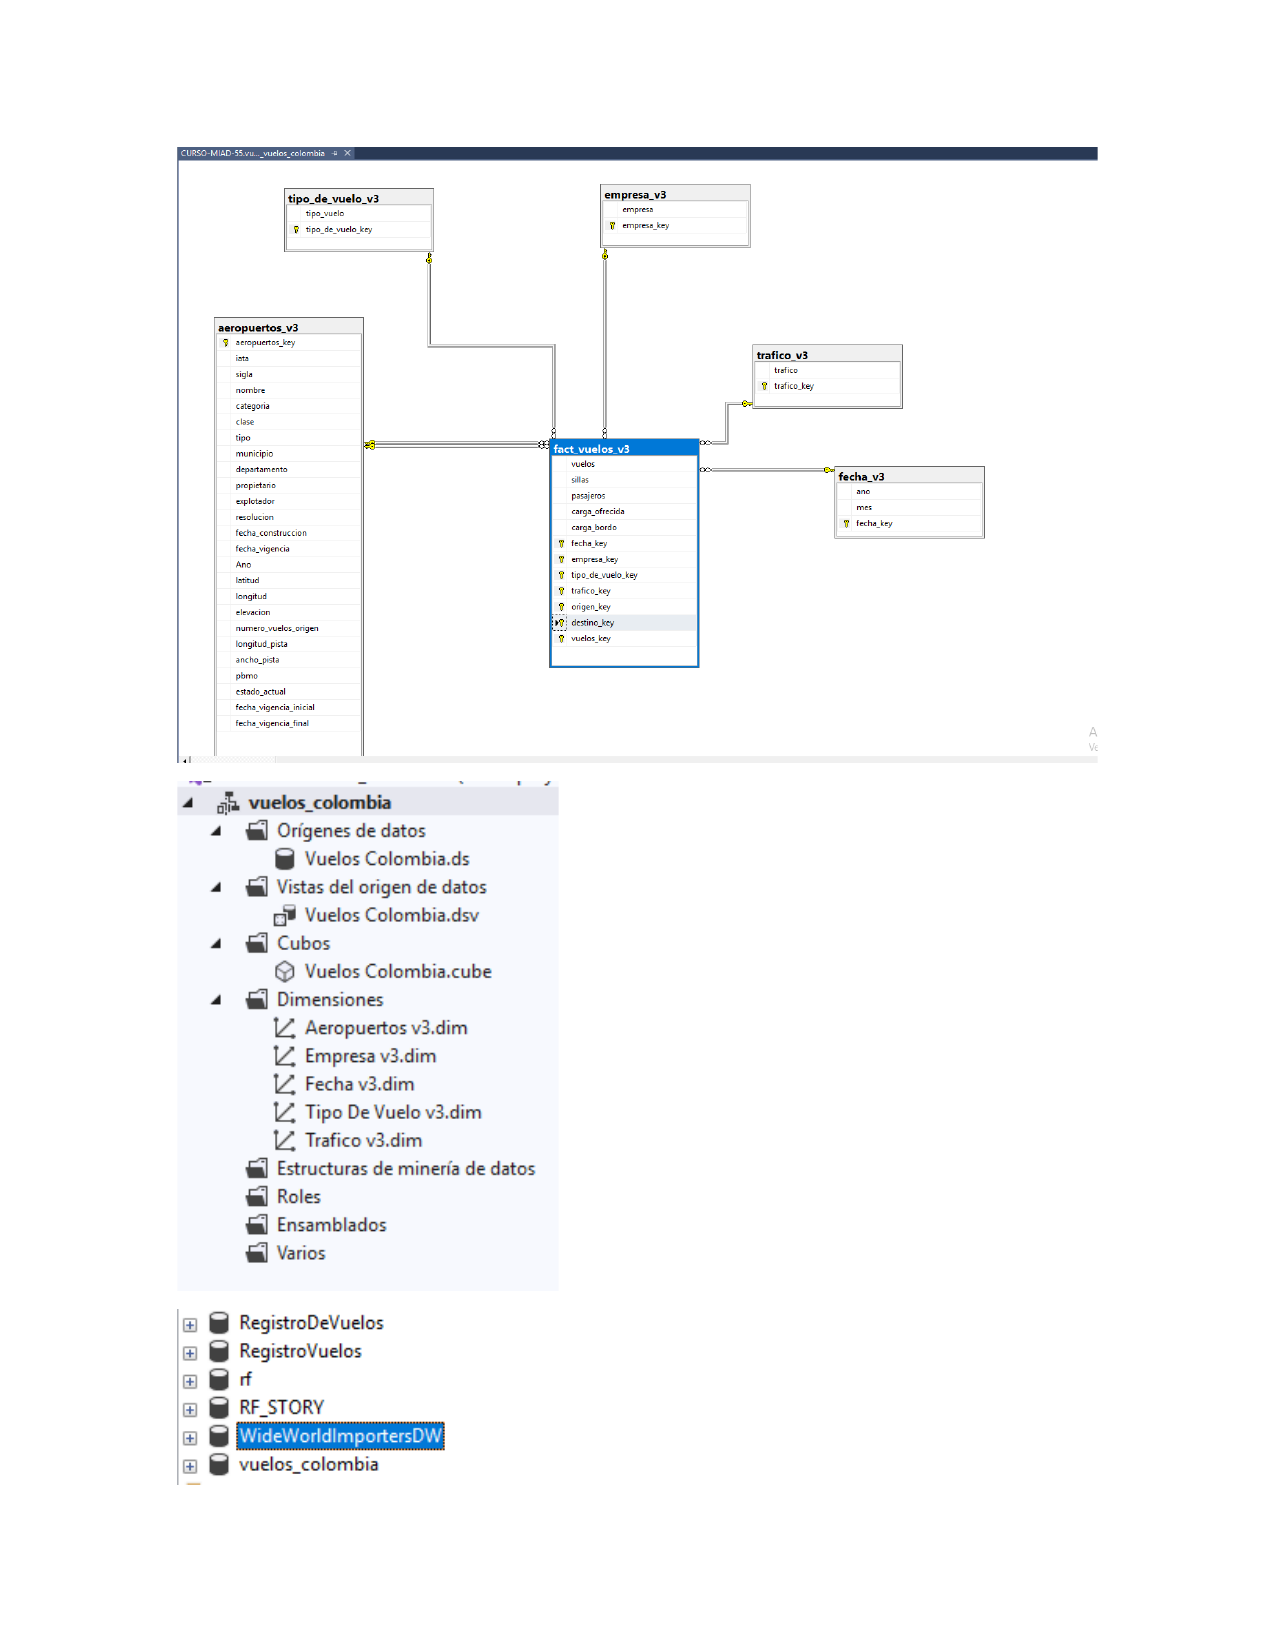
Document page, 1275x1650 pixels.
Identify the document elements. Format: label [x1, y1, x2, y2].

picture [177, 1309, 481, 1485]
picture [177, 147, 1098, 763]
picture [177, 781, 559, 1291]
